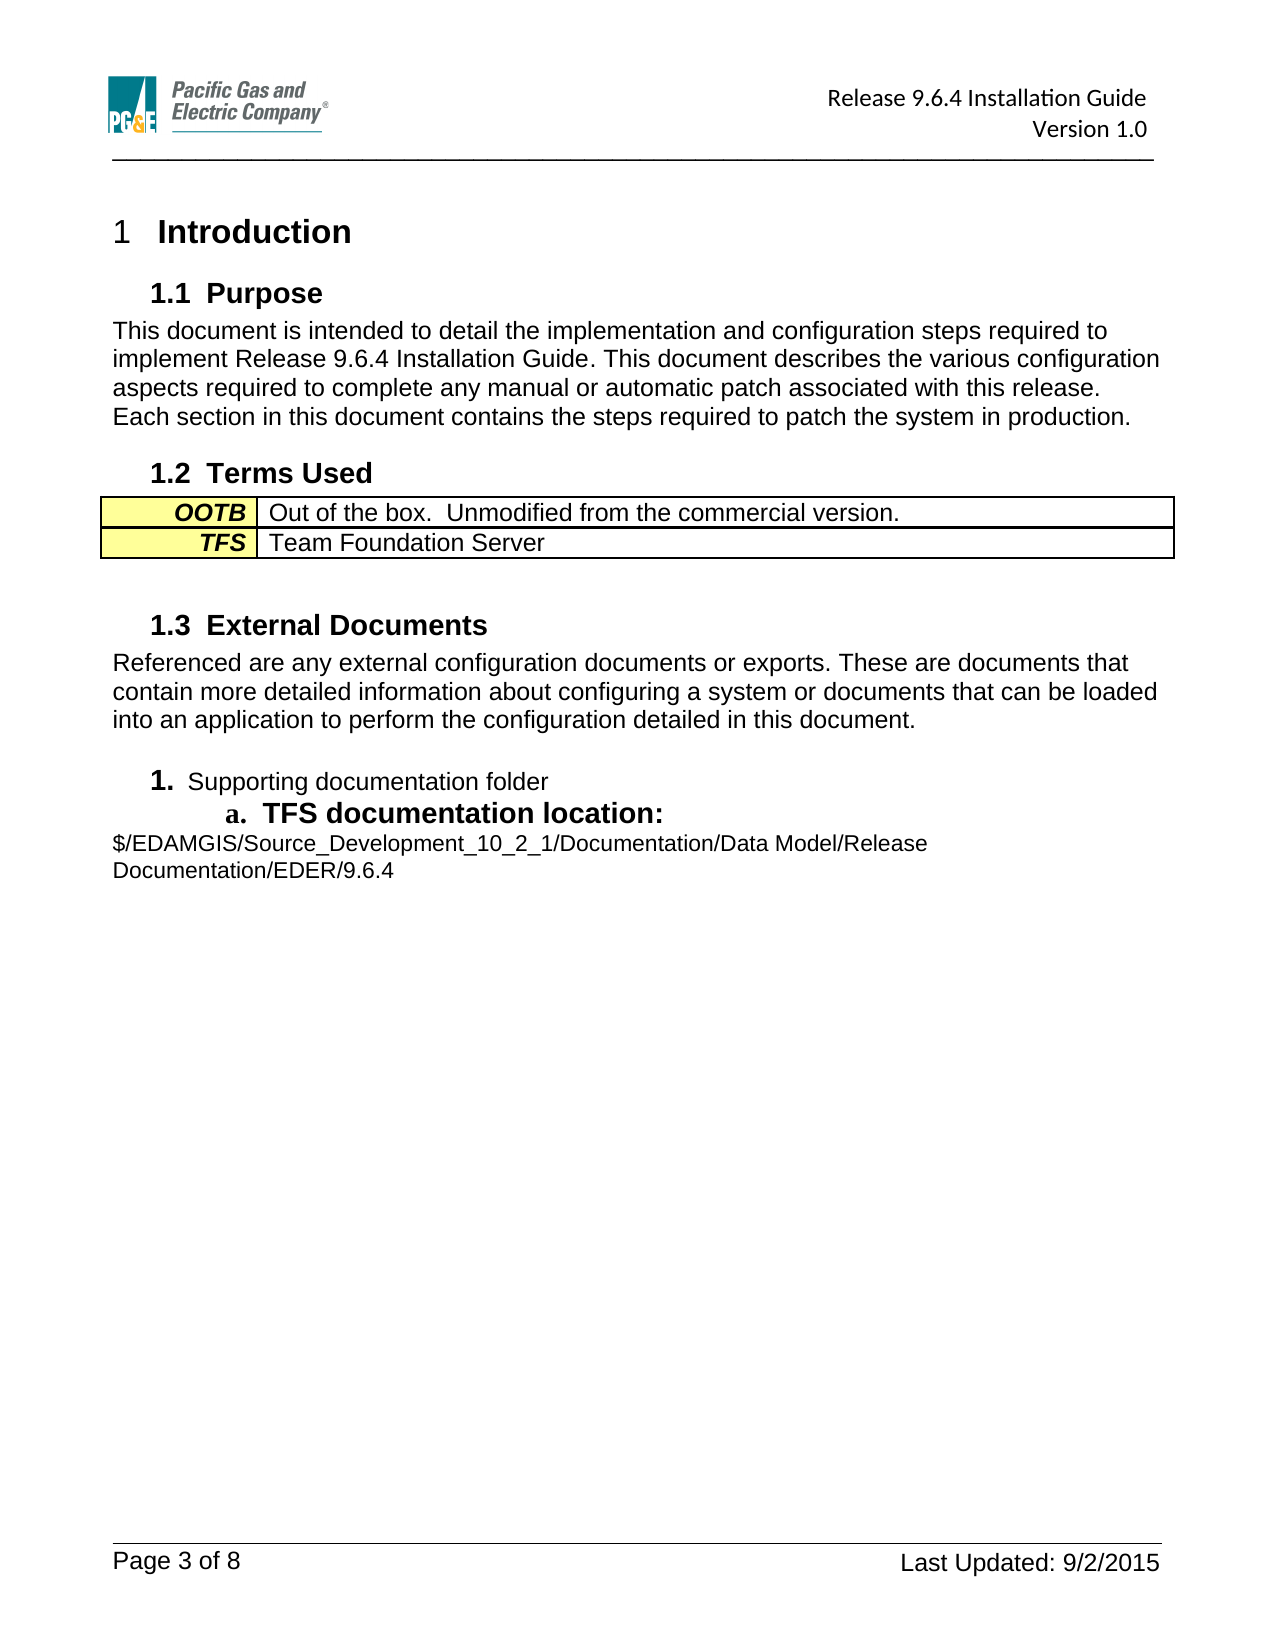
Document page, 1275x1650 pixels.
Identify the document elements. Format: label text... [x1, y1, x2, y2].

subtitle Introduction [112, 212, 1162, 251]
table_cell Team Foundation Server [258, 529, 1173, 557]
subtitle External Documents [150, 608, 1162, 642]
list TFS documentation location: [225, 797, 1162, 830]
text This document is intended to detail the implementation and configuration steps required to implement Release 9.6.4 Installation Guide. This document describes the various configuration aspects required to complete any manual or automatic patch associated with this release. Each section in this document contains the steps required to patch the system in production. [112, 316, 1162, 431]
text $/EDAMGIS/Source_Development_10_2_1/Documentation/Data Model/Release Documentation/EDER/9.6.4 [112, 830, 1162, 883]
table_header OOTB [102, 498, 256, 526]
subtitle Terms Used [150, 456, 1162, 489]
list Supporting documentation folder [150, 763, 1162, 797]
table_cell TFS [102, 529, 256, 557]
table_header Out of the box. Unmodified from the commercial version. [258, 498, 1173, 526]
text Referenced are any external configuration documents or exports. These are documents that contain more detailed information about configuring a system or documents that can be loaded into an application to perform the configuration detailed in this document. [112, 648, 1162, 763]
subtitle Purpose [150, 276, 1162, 309]
